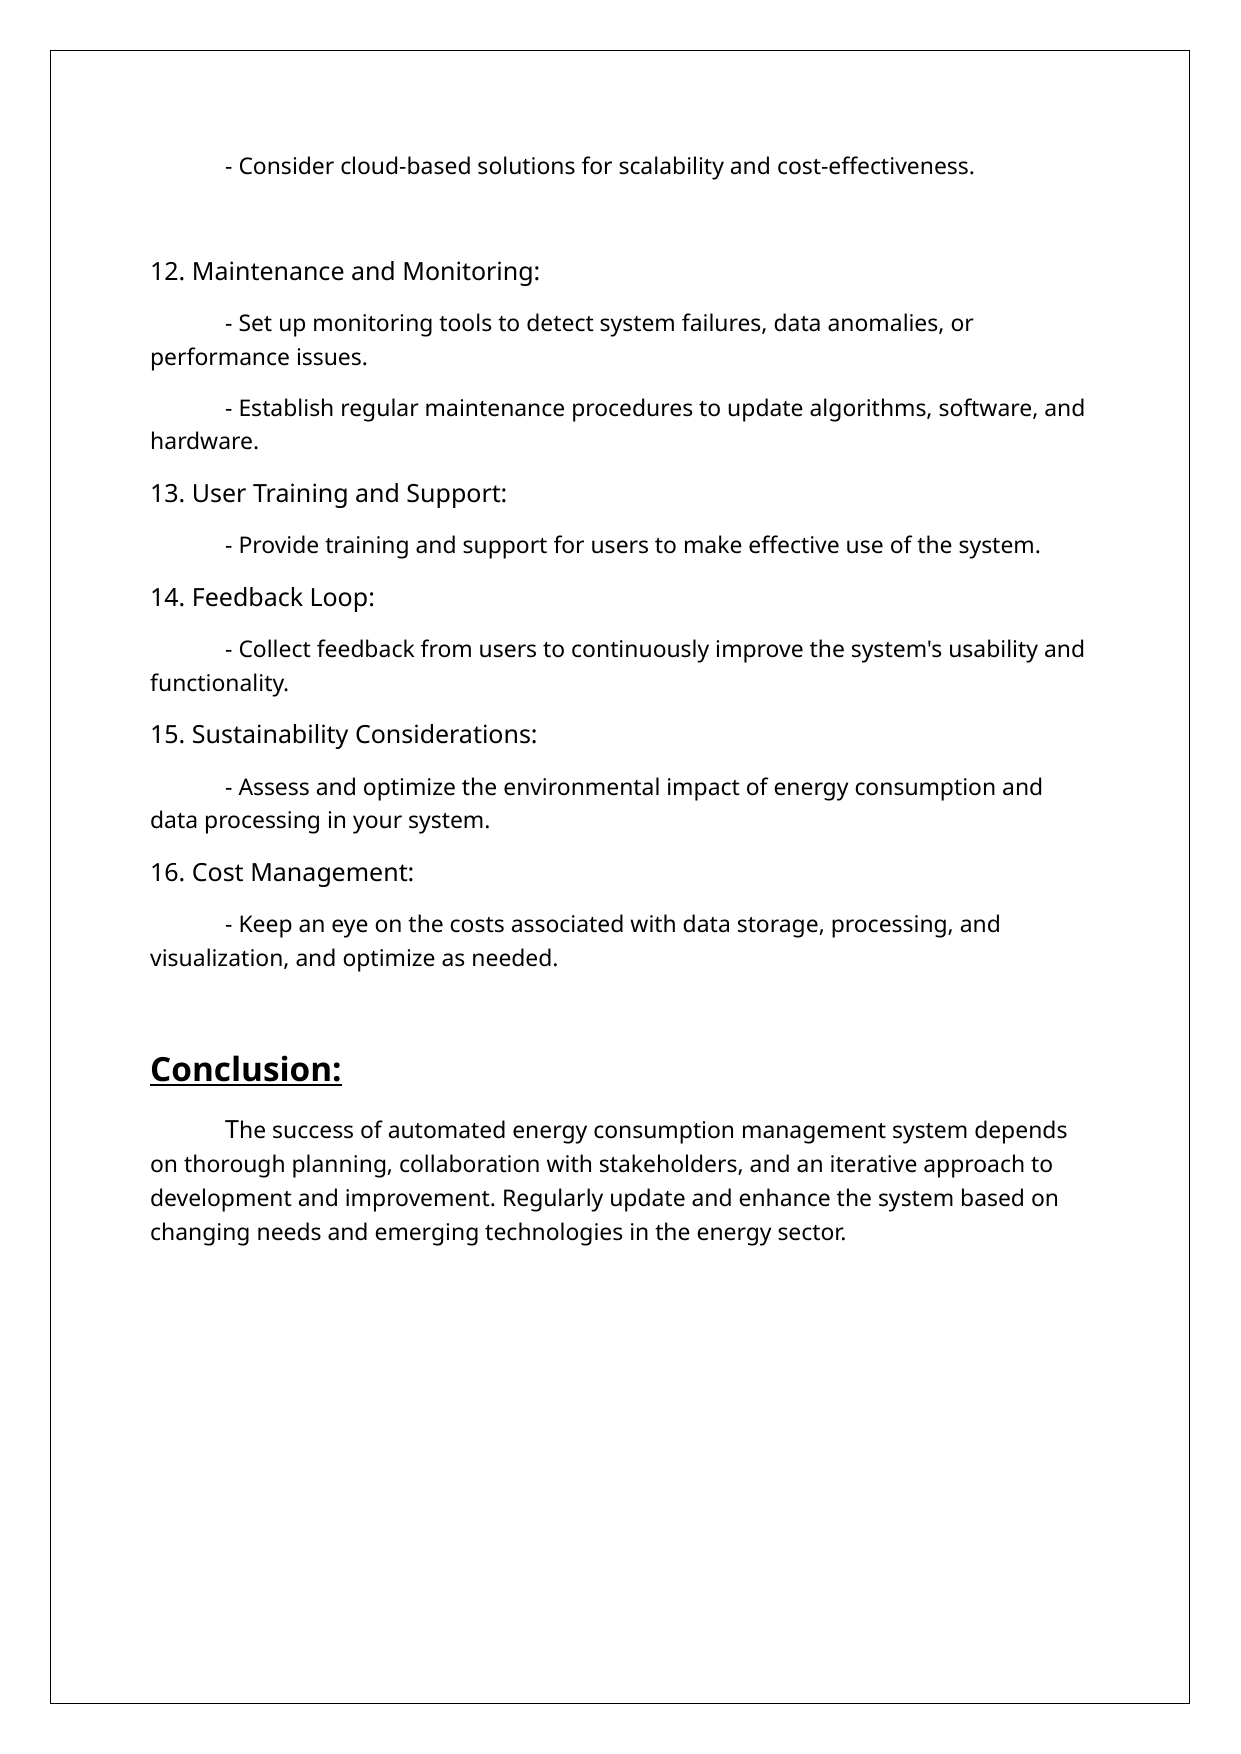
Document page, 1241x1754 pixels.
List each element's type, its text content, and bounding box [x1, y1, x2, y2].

text - Provide training and support for users to make effective use of the system. [150, 529, 1090, 560]
text 14. Feedback Loop: [150, 579, 1090, 613]
text Conclusion: [150, 1046, 1090, 1091]
text - Assess and optimize the environmental impact of energy consumption and data processing in your system. [150, 771, 1090, 836]
text 12. Maintenance and Monitoring: [150, 254, 1090, 288]
text - Consider cloud-based solutions for scalability and cost-effectiveness. [150, 150, 1090, 181]
text - Establish regular maintenance procedures to update algorithms, software, and hardware. [150, 391, 1090, 456]
text - Collect feedback from users to continuously improve the system's usability and functionality. [150, 633, 1090, 698]
text - Set up monitoring tools to detect system failures, data anomalies, or performance issues. [150, 307, 1090, 372]
text - Keep an eye on the costs associated with data storage, processing, and visualization, and optimize as needed. [150, 908, 1090, 973]
text 16. Cost Management: [150, 855, 1090, 889]
text The success of automated energy consumption management system depends on thorough planning, collaboration with stakeholders, and an iterative approach to development and improvement. Regularly update and enhance the system based on changing needs and emerging technologies in the energy sector. [150, 1111, 1090, 1247]
text 15. Sustainability Considerations: [150, 717, 1090, 751]
text 13. User Training and Support: [150, 476, 1090, 510]
